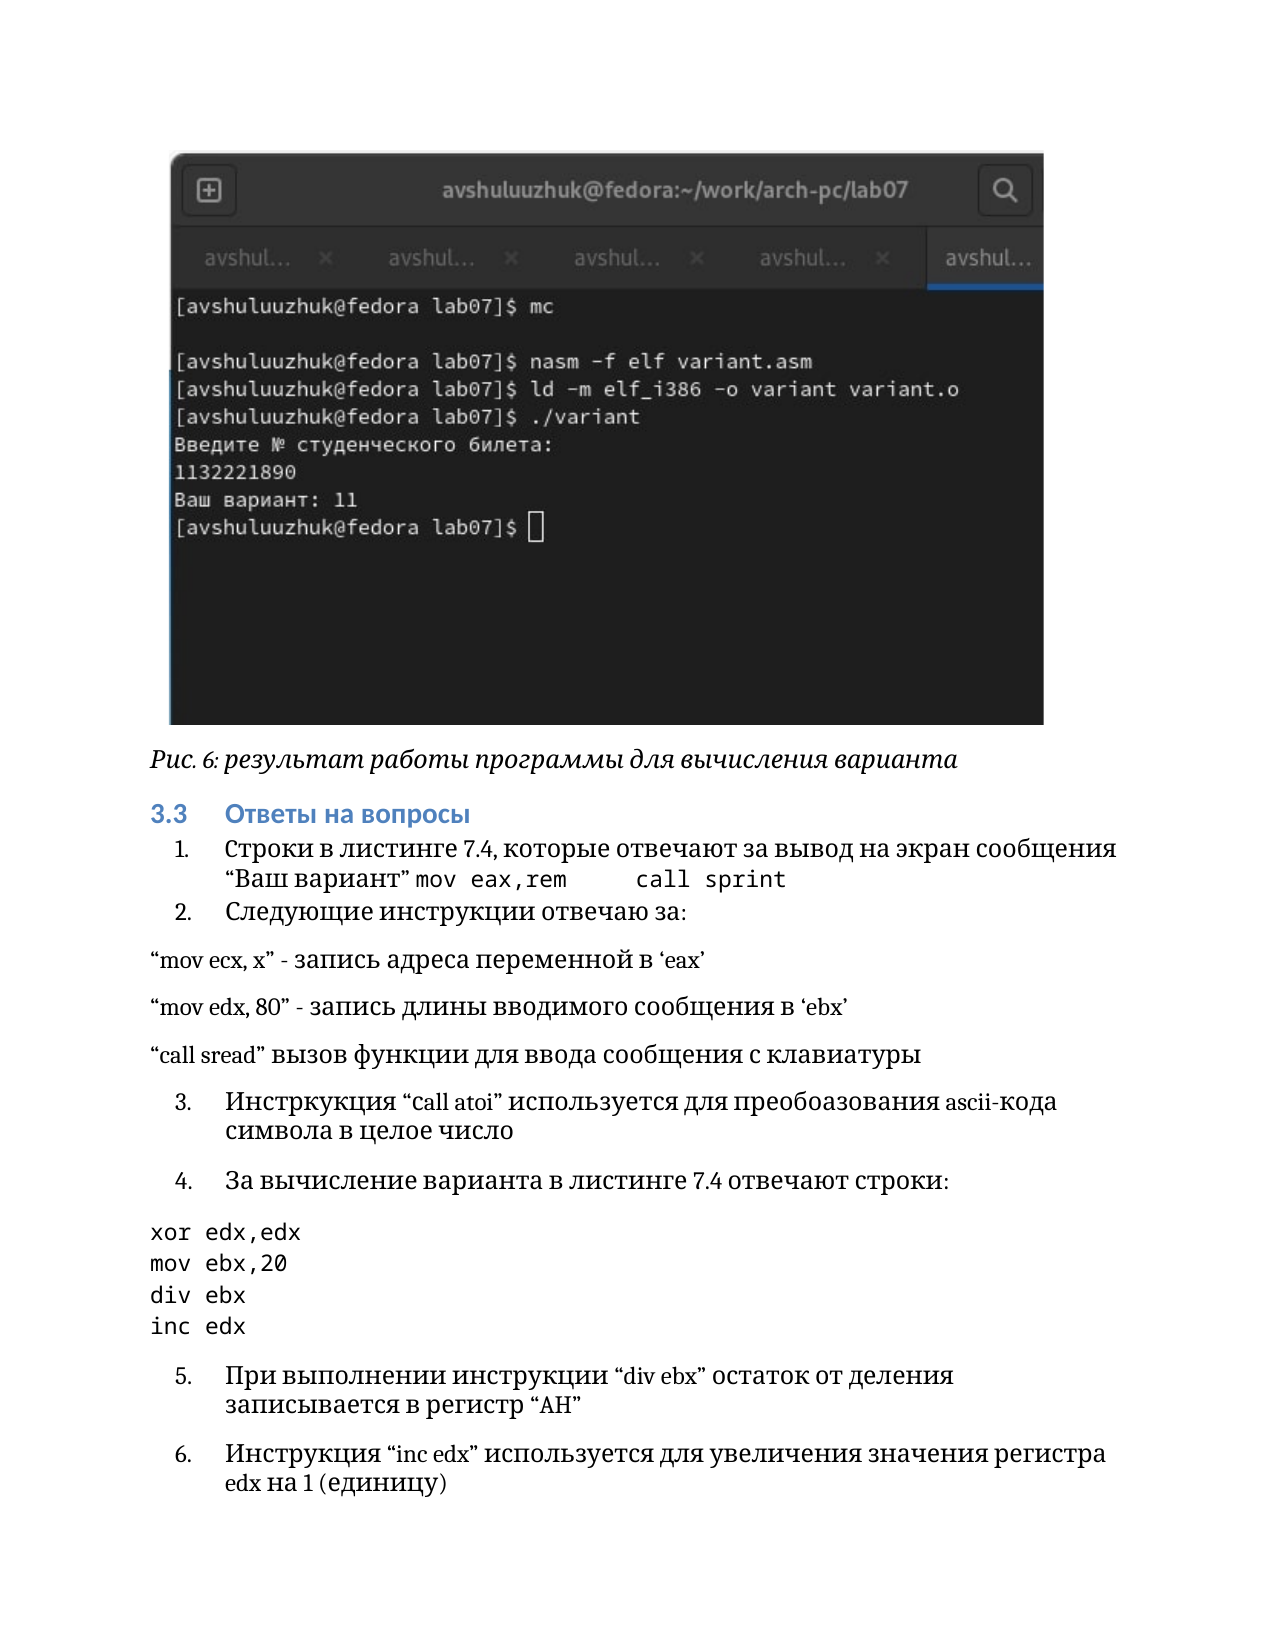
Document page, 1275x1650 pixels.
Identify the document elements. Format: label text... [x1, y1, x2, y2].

picture [168, 150, 1044, 725]
list При выполнении инструкции “div ebx” остаток от деления записывается в регистр “AH” [175, 1362, 1125, 1419]
text “call sread” вызов функции для ввода сообщения с клавиатуры [150, 1041, 1125, 1069]
text “mov edx, 80” - запись длины вводимого сообщения в ‘ebx’ [150, 993, 1125, 1022]
list За вычисление варианта в листинге 7.4 отвечают строки: [175, 1167, 1125, 1195]
text Рис. 6: результат работы программы для вычисления варианта [150, 746, 1125, 774]
list Cтроки в листинге 7.4, которые отвечают за вывод на экран сообщения “Ваш вариант” mov eax,rem call sprint [175, 834, 1125, 894]
list Следующие инструкции отвечаю за: [175, 898, 1125, 927]
list Инстркукция “сall atoi” используется для преобоазования ascii-кода символа в целое число [175, 1088, 1125, 1146]
subtitle 3.3 Ответы на вопросы [150, 795, 1125, 831]
text “mov ecx, x” - запись адреса переменной в ‘eax’ [150, 946, 1125, 974]
list Инструкция “inc edx” используется для увеличения значения регистра edx на 1 (единицу) [175, 1440, 1125, 1498]
text xor edx,edx mov ebx,20 div ebx inc edx [150, 1216, 1125, 1341]
